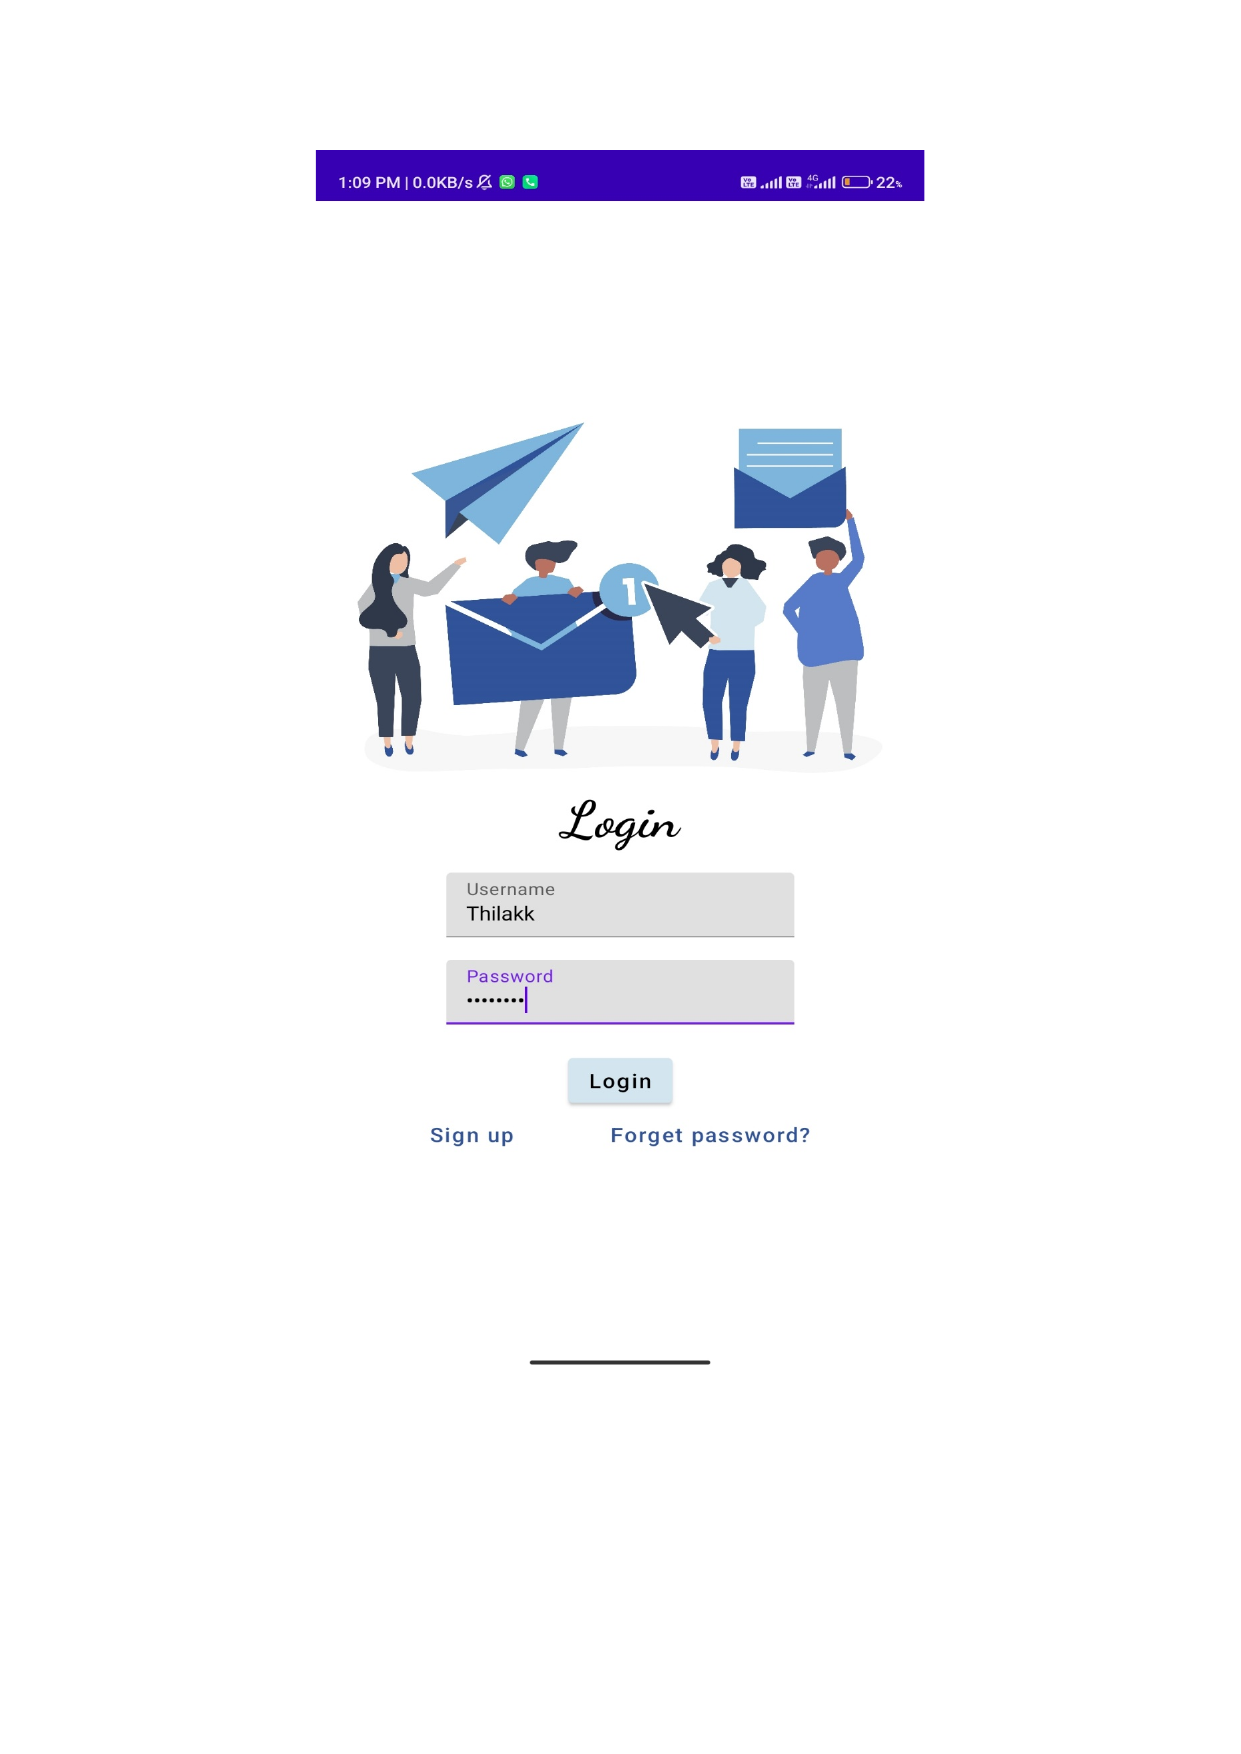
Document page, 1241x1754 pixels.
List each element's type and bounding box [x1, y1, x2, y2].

picture [315, 150, 925, 1371]
